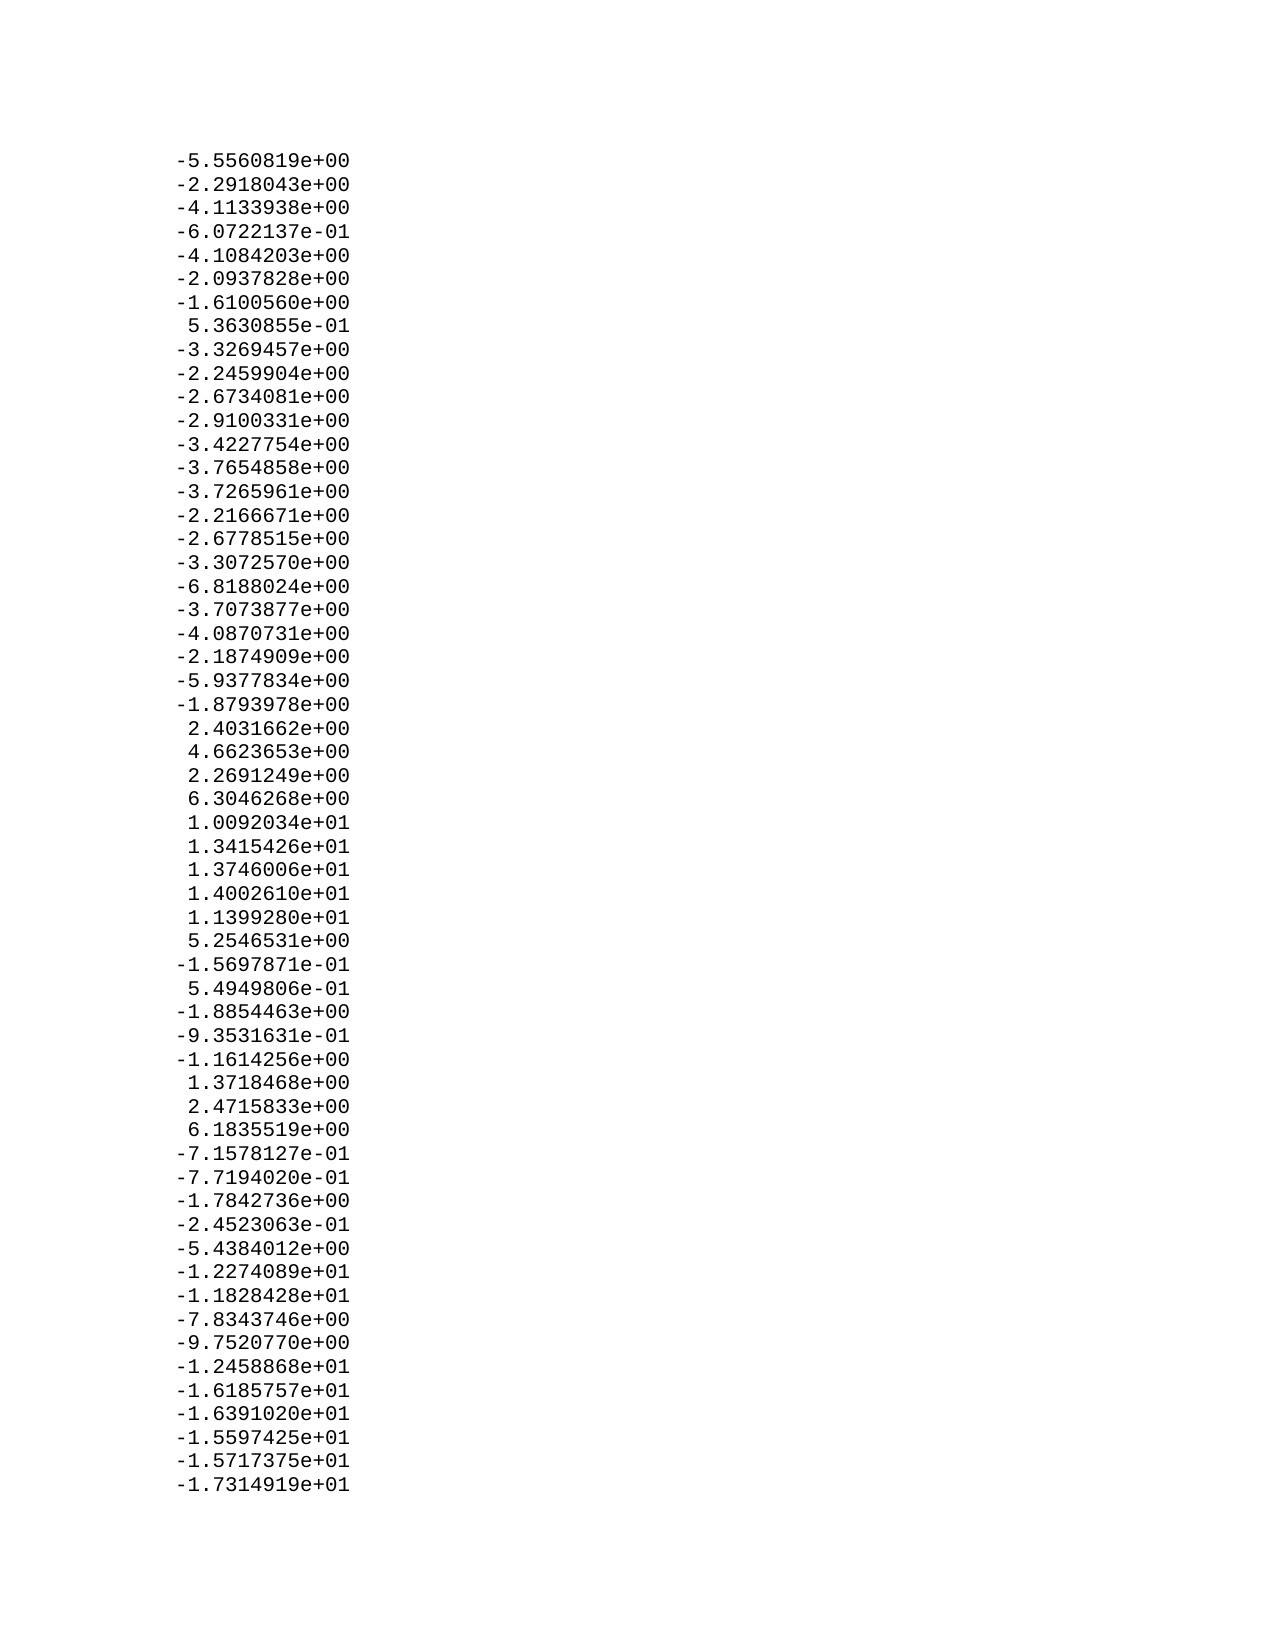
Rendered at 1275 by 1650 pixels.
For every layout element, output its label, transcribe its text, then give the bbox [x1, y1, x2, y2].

text -4.0870731e+00 [150, 623, 1125, 647]
text -1.8793978e+00 [150, 694, 1125, 717]
text -1.1614256e+00 [150, 1048, 1125, 1072]
text -2.2459904e+00 [150, 363, 1125, 386]
text -1.1828428e+01 [150, 1285, 1125, 1309]
text -2.4523063e-01 [150, 1214, 1125, 1238]
text -1.2274089e+01 [150, 1261, 1125, 1285]
text -2.2166671e+00 [150, 505, 1125, 528]
text -2.6778515e+00 [150, 528, 1125, 552]
text -3.3072570e+00 [150, 552, 1125, 576]
text -5.4384012e+00 [150, 1238, 1125, 1261]
text 5.3630855e-01 [150, 316, 1125, 339]
text -3.7654858e+00 [150, 457, 1125, 481]
text -1.5717375e+01 [150, 1451, 1125, 1474]
text -4.1133938e+00 [150, 197, 1125, 221]
text 1.3718468e+00 [150, 1072, 1125, 1096]
text 1.4002610e+01 [150, 883, 1125, 907]
text -6.0722137e-01 [150, 221, 1125, 244]
text -6.8188024e+00 [150, 576, 1125, 599]
text -9.3531631e-01 [150, 1025, 1125, 1048]
text -2.9100331e+00 [150, 410, 1125, 434]
text -1.5597425e+01 [150, 1427, 1125, 1451]
text 1.1399280e+01 [150, 907, 1125, 930]
text 5.4949806e-01 [150, 978, 1125, 1001]
text 5.2546531e+00 [150, 930, 1125, 954]
text -1.7314919e+01 [150, 1474, 1125, 1498]
text -7.1578127e-01 [150, 1143, 1125, 1167]
text -1.6100560e+00 [150, 292, 1125, 316]
text 1.0092034e+01 [150, 812, 1125, 836]
text 2.4715833e+00 [150, 1096, 1125, 1119]
text -1.6391020e+01 [150, 1403, 1125, 1427]
text -2.1874909e+00 [150, 647, 1125, 670]
text -3.3269457e+00 [150, 339, 1125, 363]
text -7.8343746e+00 [150, 1309, 1125, 1332]
text -5.5560819e+00 [150, 150, 1125, 174]
text -1.2458868e+01 [150, 1356, 1125, 1379]
text 2.4031662e+00 [150, 717, 1125, 741]
text -9.7520770e+00 [150, 1332, 1125, 1356]
text 4.6623653e+00 [150, 741, 1125, 765]
text -1.8854463e+00 [150, 1001, 1125, 1025]
text 6.1835519e+00 [150, 1119, 1125, 1143]
text -1.5697871e-01 [150, 954, 1125, 978]
text -3.7265961e+00 [150, 481, 1125, 505]
text 2.2691249e+00 [150, 765, 1125, 788]
text -5.9377834e+00 [150, 670, 1125, 694]
text -7.7194020e-01 [150, 1167, 1125, 1190]
text -1.7842736e+00 [150, 1190, 1125, 1214]
text 6.3046268e+00 [150, 788, 1125, 812]
text -4.1084203e+00 [150, 244, 1125, 268]
text -2.6734081e+00 [150, 386, 1125, 410]
text 1.3415426e+01 [150, 836, 1125, 859]
text -3.4227754e+00 [150, 434, 1125, 457]
text 1.3746006e+01 [150, 859, 1125, 883]
text -1.6185757e+01 [150, 1379, 1125, 1403]
text -3.7073877e+00 [150, 599, 1125, 623]
text -2.2918043e+00 [150, 174, 1125, 197]
text -2.0937828e+00 [150, 268, 1125, 292]
